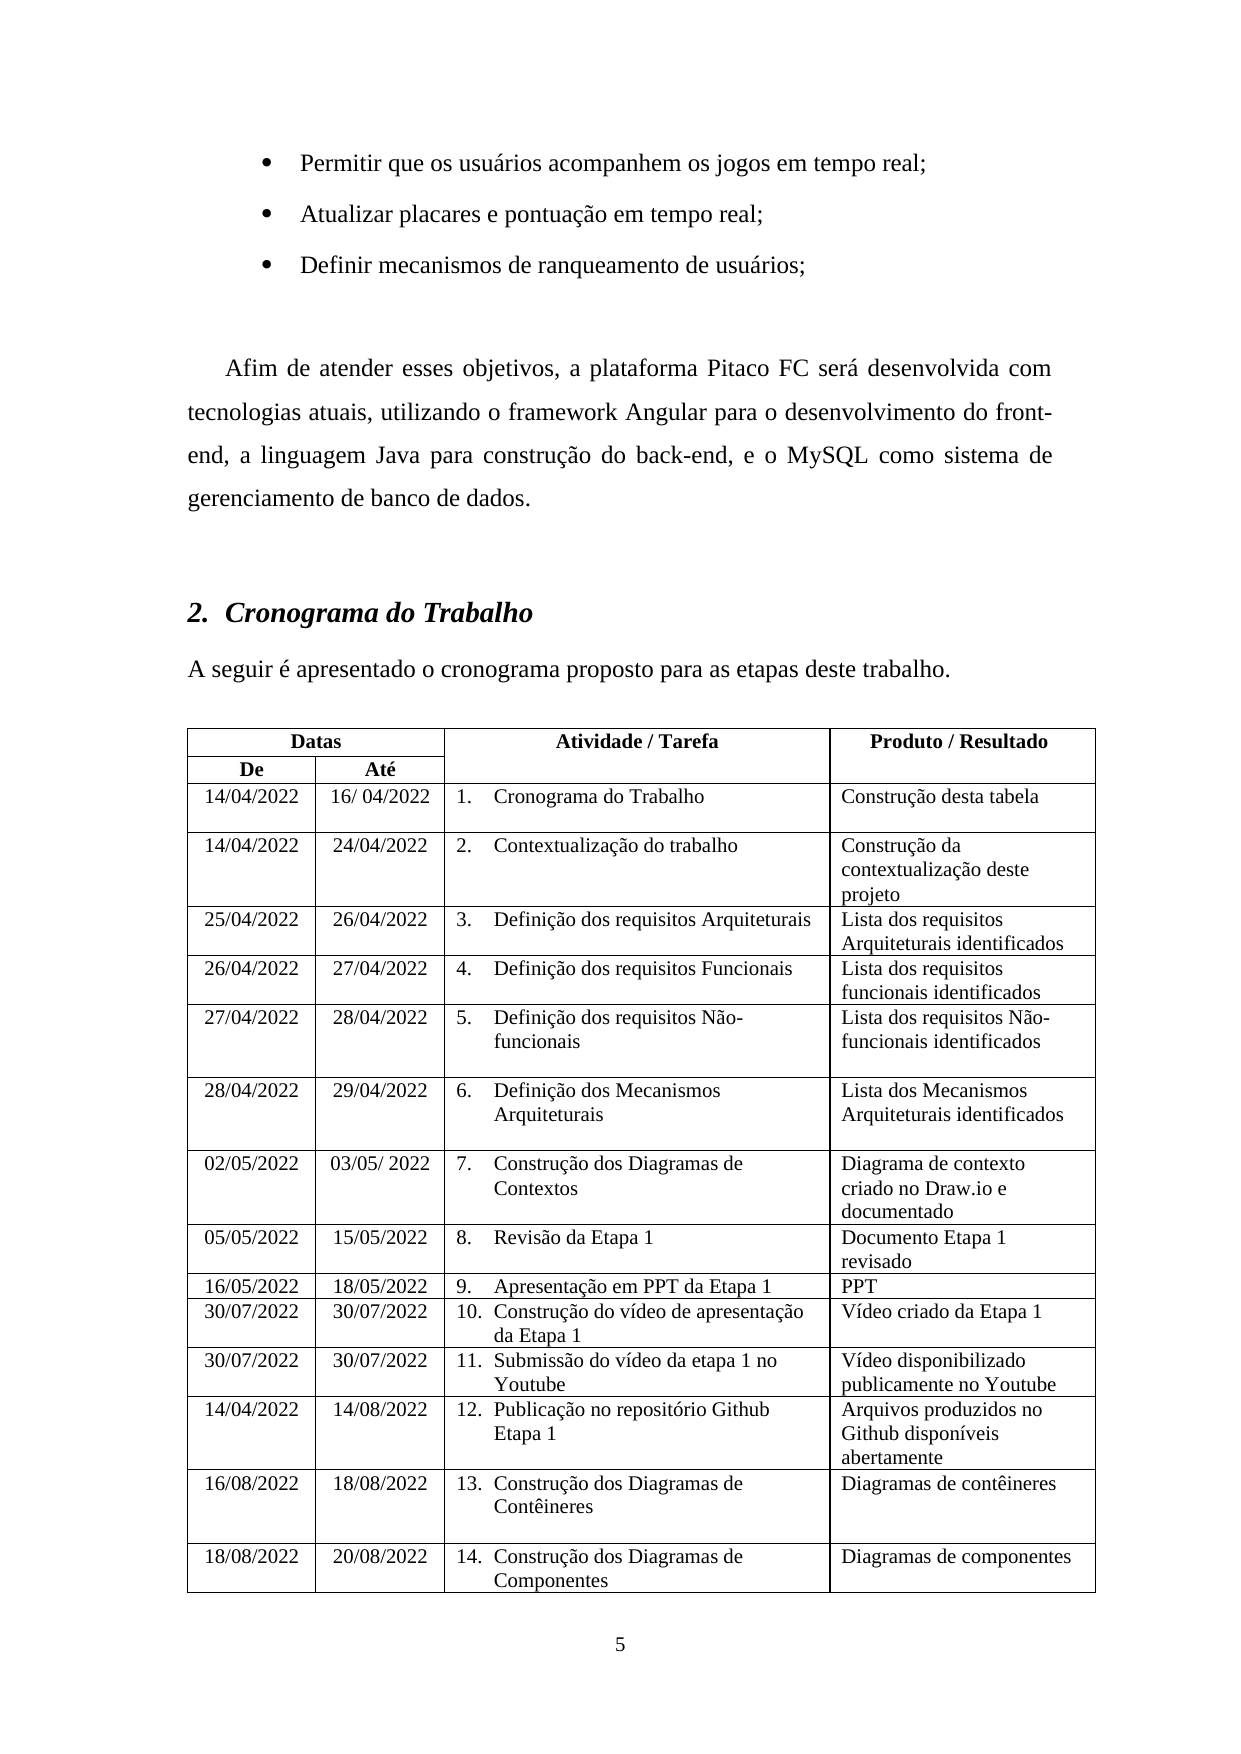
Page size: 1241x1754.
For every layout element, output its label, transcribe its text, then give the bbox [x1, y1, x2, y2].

table_cell 30/07/2022 [316, 1348, 444, 1396]
table_cell 27/04/2022 [316, 956, 444, 1004]
table_cell Lista dos requisitos Arquiteturais identificados [831, 907, 1095, 955]
table_cell Construção do vídeo de apresentação da Etapa 1 [445, 1299, 829, 1347]
table_cell Arquivos produzidos no Github disponíveis abertamente [831, 1397, 1095, 1469]
table_cell Definição dos requisitos Funcionais [445, 956, 829, 1004]
table_cell Publicação no repositório Github Etapa 1 [445, 1397, 829, 1469]
text A seguir é apresentado o cronograma proposto para as etapas deste trabalho. [187, 654, 1053, 683]
table_cell 29/04/2022 [316, 1078, 444, 1150]
table_cell Diagramas de componentes [831, 1544, 1095, 1592]
table_cell 16/ 04/2022 [316, 784, 444, 832]
table_header Produto / Resultado [831, 729, 1095, 783]
table_cell 14/08/2022 [316, 1397, 444, 1469]
table_cell Construção dos Diagramas de Componentes [445, 1544, 829, 1592]
list Permitir que os usuários acompanhem os jogos em tempo real; [262, 148, 1053, 176]
table_cell Definição dos requisitos Não-funcionais [445, 1005, 829, 1077]
table_cell Diagramas de contêineres [831, 1470, 1095, 1543]
table_cell Definição dos requisitos Arquiteturais [445, 907, 829, 955]
table_cell Vídeo criado da Etapa 1 [831, 1299, 1095, 1347]
table_cell Documento Etapa 1 revisado [831, 1225, 1095, 1273]
table_cell 24/04/2022 [316, 833, 444, 906]
table_cell Definição dos Mecanismos Arquiteturais [445, 1078, 829, 1150]
table_cell Apresentação em PPT da Etapa 1 [445, 1274, 829, 1298]
table_cell Até [316, 757, 444, 783]
list Atualizar placares e pontuação em tempo real; [262, 199, 1053, 228]
text Afim de atender esses objetivos, a plataforma Pitaco FC será desenvolvida com tecnologias atuais, utilizando o framework Angular para o desenvolvimento do front-end, a linguagem Java para construção do back-end, e o MySQL como sistema de gerenciamento de banco de dados. [187, 353, 1053, 512]
table_cell 28/04/2022 [188, 1078, 315, 1150]
table_cell 05/05/2022 [188, 1225, 315, 1273]
table_header Atividade / Tarefa [445, 729, 829, 783]
table_cell PPT [831, 1274, 1095, 1298]
table_cell 16/08/2022 [188, 1470, 315, 1543]
table_cell Diagrama de contexto criado no Draw.io e documentado [831, 1151, 1095, 1223]
table_cell 14/04/2022 [188, 784, 315, 832]
table_cell Construção dos Diagramas de Contextos [445, 1151, 829, 1223]
table_cell 20/08/2022 [316, 1544, 444, 1592]
table_cell 28/04/2022 [316, 1005, 444, 1077]
table_cell Lista dos requisitos funcionais identificados [831, 956, 1095, 1004]
table_cell 18/08/2022 [316, 1470, 444, 1543]
table_cell 15/05/2022 [316, 1225, 444, 1273]
table_header Datas [188, 729, 444, 756]
table_cell Vídeo disponibilizado publicamente no Youtube [831, 1348, 1095, 1396]
table_cell Lista dos Mecanismos Arquiteturais identificados [831, 1078, 1095, 1150]
table_cell Construção dos Diagramas de Contêineres [445, 1470, 829, 1543]
table_cell 02/05/2022 [188, 1151, 315, 1223]
table_cell 26/04/2022 [316, 907, 444, 955]
table_cell Construção da contextualização deste projeto [831, 833, 1095, 906]
table_cell Revisão da Etapa 1 [445, 1225, 829, 1273]
table_cell Submissão do vídeo da etapa 1 no Youtube [445, 1348, 829, 1396]
table_cell 30/07/2022 [188, 1348, 315, 1396]
table_cell 30/07/2022 [188, 1299, 315, 1347]
table_cell Lista dos requisitos Não-funcionais identificados [831, 1005, 1095, 1077]
table_cell 18/05/2022 [316, 1274, 444, 1298]
table_cell 26/04/2022 [188, 956, 315, 1004]
subtitle Cronograma do Trabalho [187, 595, 1053, 629]
table_cell Construção desta tabela [831, 784, 1095, 832]
table_cell 14/04/2022 [188, 1397, 315, 1469]
table_cell 27/04/2022 [188, 1005, 315, 1077]
table_cell Contextualização do trabalho [445, 833, 829, 906]
table_cell De [188, 757, 315, 783]
table_cell 30/07/2022 [316, 1299, 444, 1347]
table_cell Cronograma do Trabalho [445, 784, 829, 832]
table_cell 25/04/2022 [188, 907, 315, 955]
table_cell 14/04/2022 [188, 833, 315, 906]
list Definir mecanismos de ranqueamento de usuários; [262, 251, 1053, 279]
table_cell 03/05/ 2022 [316, 1151, 444, 1223]
table_cell 16/05/2022 [188, 1274, 315, 1298]
table_cell 18/08/2022 [188, 1544, 315, 1592]
